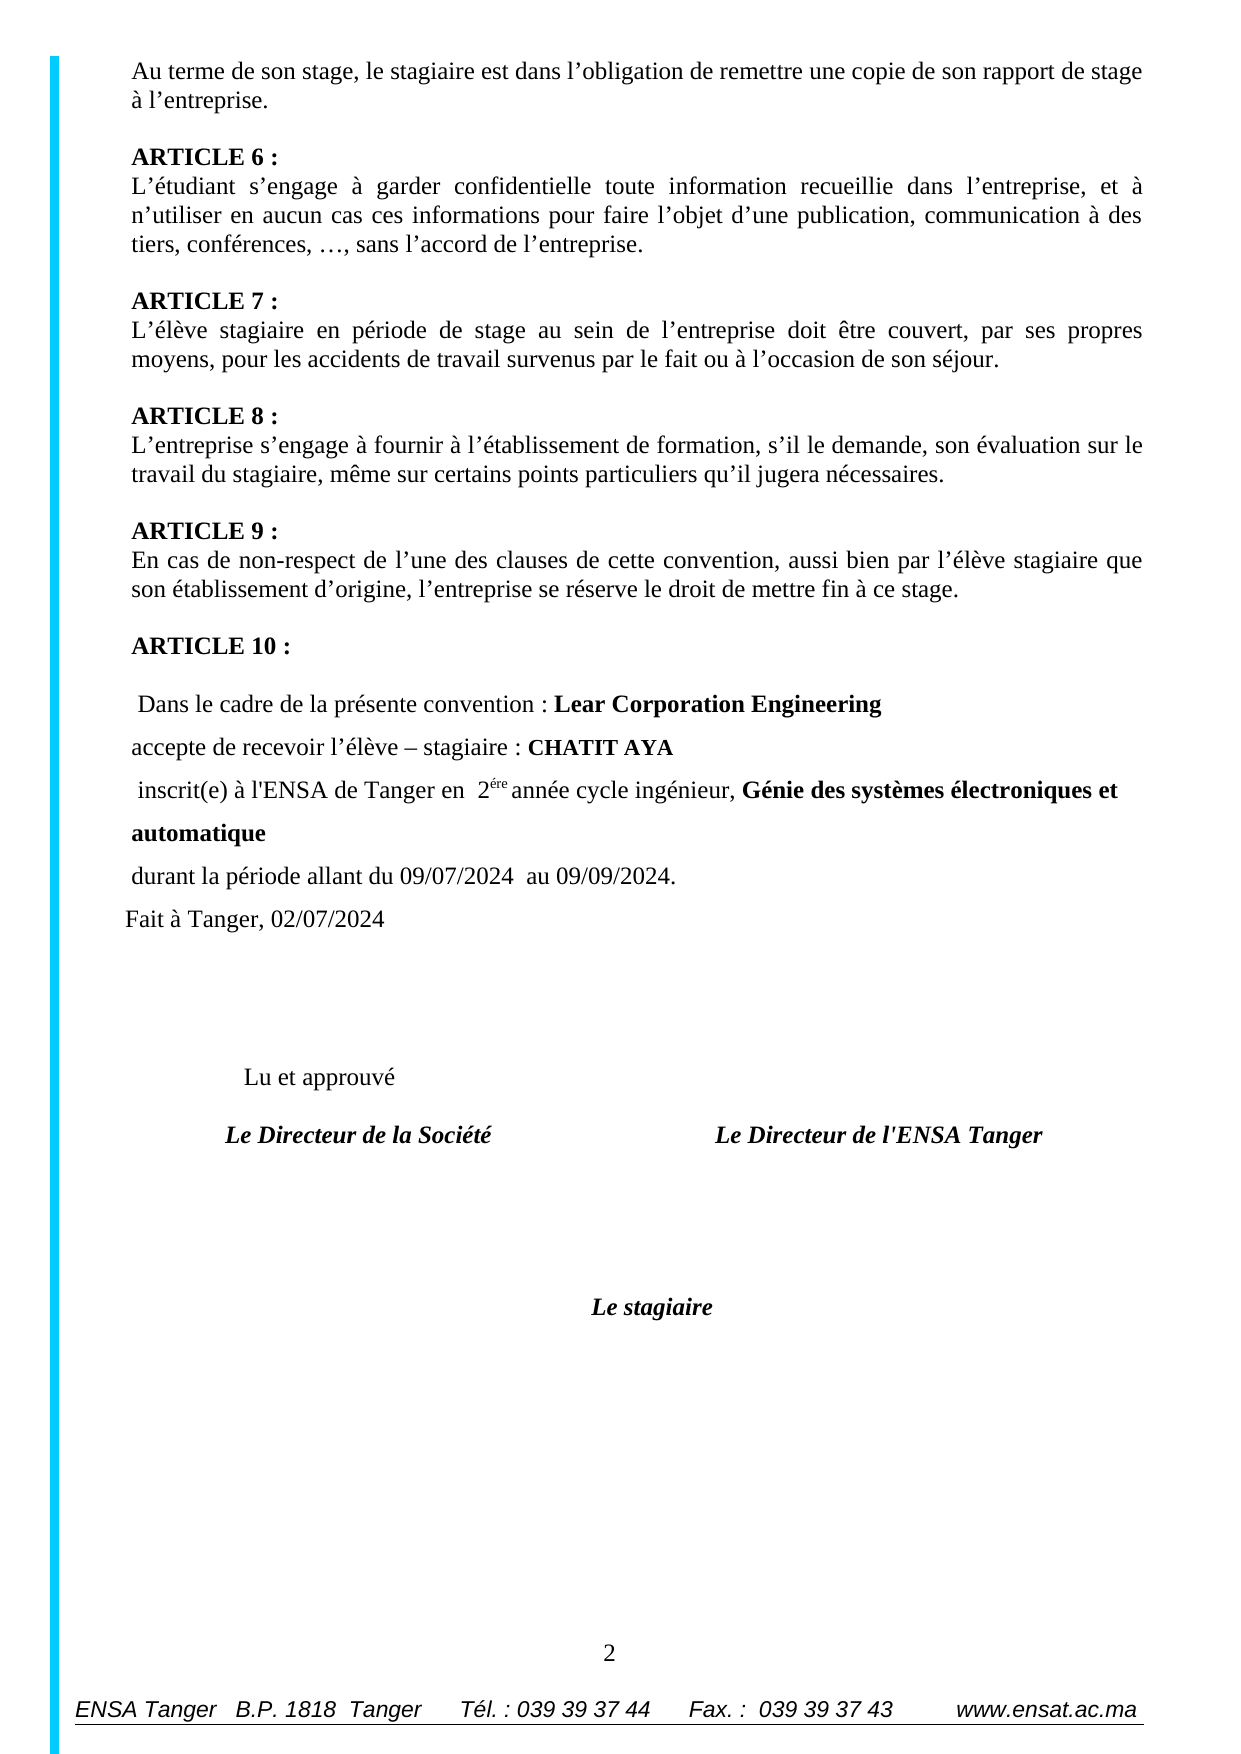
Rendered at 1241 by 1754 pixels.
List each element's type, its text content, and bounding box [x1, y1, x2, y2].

text L’entreprise s’engage à fournir à l’établissement de formation, s’il le demande, son évaluation sur le travail du stagiaire, même sur certains points particuliers qu’il jugera nécessaires. [131, 430, 1144, 487]
text Fait à Tanger, 02/07/2024 [75, 904, 1144, 933]
text ARTICLE 10 : [131, 631, 1144, 660]
text ARTICLE 9 : [131, 516, 1144, 545]
text ARTICLE 7 : [131, 286, 1144, 315]
text Dans le cadre de la présente convention : Lear Corporation Engineering [131, 689, 1144, 717]
text Lu et approuvé [131, 1062, 1144, 1091]
text durant la période allant du 09/07/2024 au 09/09/2024. [131, 861, 1144, 890]
text Au terme de son stage, le stagiaire est dans l’obligation de remettre une copie de son rapport de stage à l’entreprise. [131, 56, 1144, 114]
text L’étudiant s’engage à garder confidentielle toute information recueillie dans l’entreprise, et à n’utiliser en aucun cas ces informations pour faire l’objet d’une publication, communication à des tiers, conférences, …, sans l’accord de l’entreprise. [131, 171, 1144, 257]
text ARTICLE 6 : [131, 142, 1144, 171]
subtitle Le Directeur de la Société Le Directeur de l'ENSA Tanger [131, 1120, 1144, 1149]
text En cas de non-respect de l’une des clauses de cette convention, aussi bien par l’élève stagiaire que son établissement d’origine, l’entreprise se réserve le droit de mettre fin à ce stage. [131, 545, 1144, 602]
subtitle Le stagiaire [574, 1292, 1144, 1321]
text ARTICLE 8 : [131, 401, 1144, 430]
text L’élève stagiaire en période de stage au sein de l’entreprise doit être couvert, par ses propres moyens, pour les accidents de travail survenus par le fait ou à l’occasion de son séjour. [131, 315, 1144, 372]
text inscrit(e) à l'ENSA de Tanger en 2ére année cycle ingénieur, Génie des systèmes électroniques et automatique [131, 775, 1144, 847]
text accepte de recevoir l’élève – stagiaire : CHATIT AYA [75, 732, 1144, 761]
